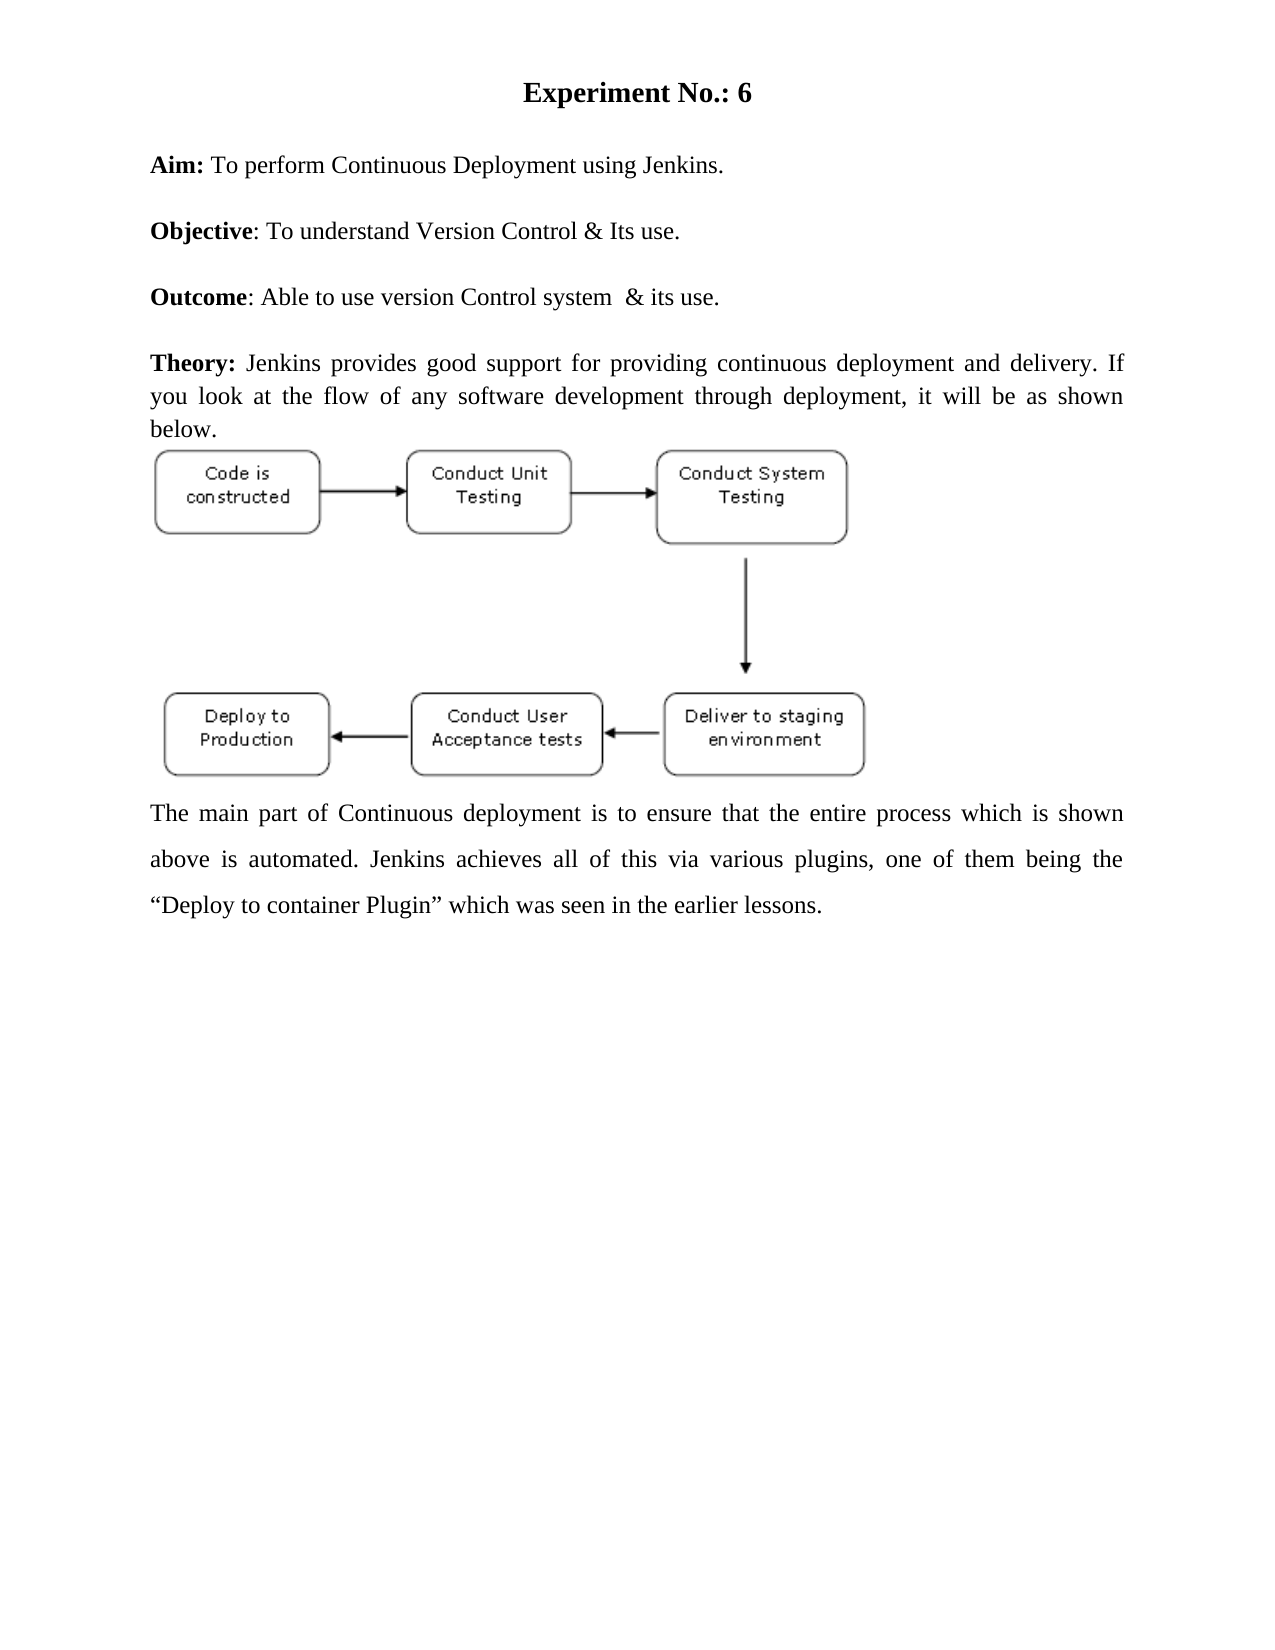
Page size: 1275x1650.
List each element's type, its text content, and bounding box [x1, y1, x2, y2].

text Theory: Jenkins provides good support for providing continuous deployment and delivery. If you look at the flow of any software development through deployment, it will be as shown below. [150, 348, 1125, 443]
text The main part of Continuous deployment is to ensure that the entire process which is shown above is automated. Jenkins achieves all of this via various plugins, one of them being the “Deploy to container Plugin” which was seen in the earlier lessons. [150, 798, 1125, 918]
picture [150, 447, 871, 782]
text Objective: To understand Version Control & Its use. [150, 216, 1125, 245]
text Outcome: Able to use version Control system & its use. [150, 282, 1125, 311]
subtitle Aim: To perform Continuous Deployment using Jenkins. [150, 150, 1125, 179]
